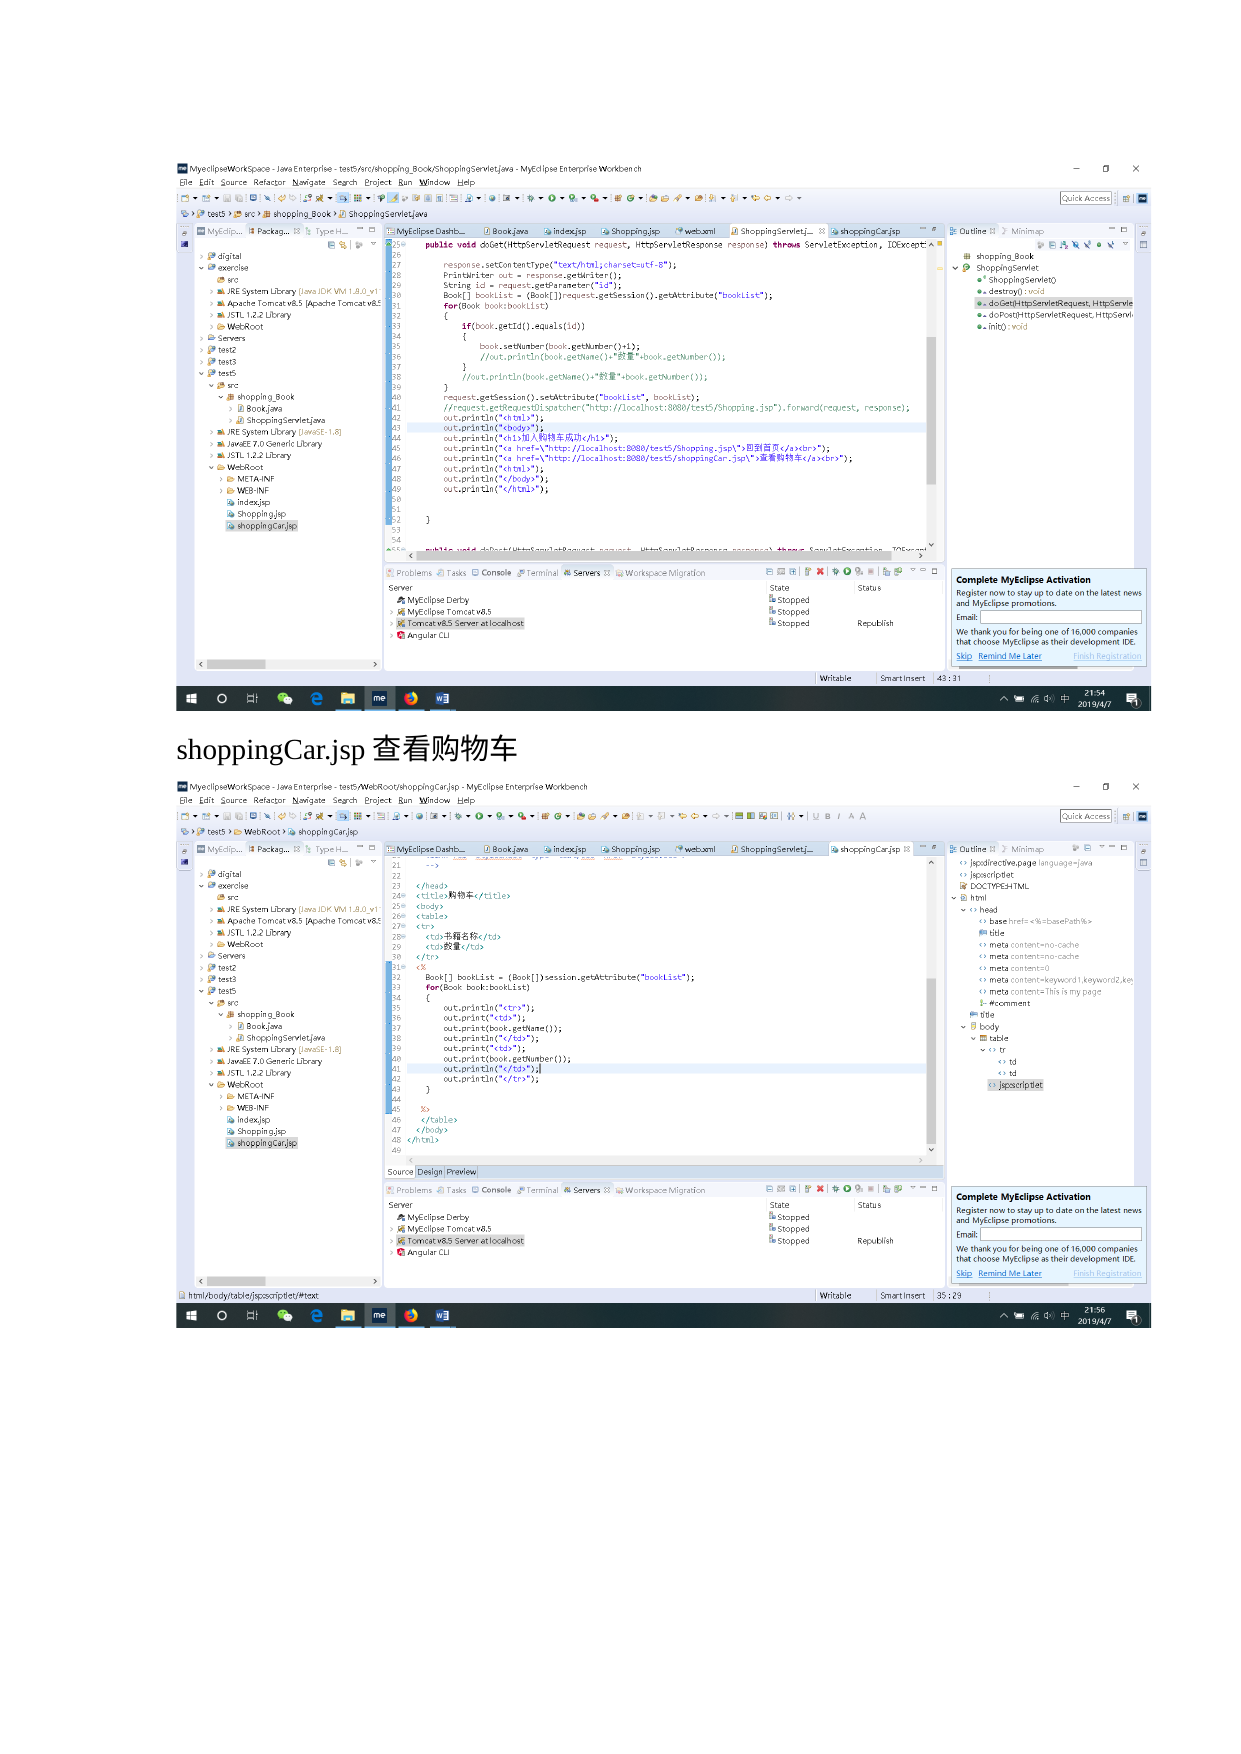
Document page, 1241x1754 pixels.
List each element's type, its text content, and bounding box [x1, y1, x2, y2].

list shoppingCar.jsp 查看购物车 [118, 714, 1093, 779]
picture [176, 779, 1152, 1328]
picture [176, 162, 1152, 711]
